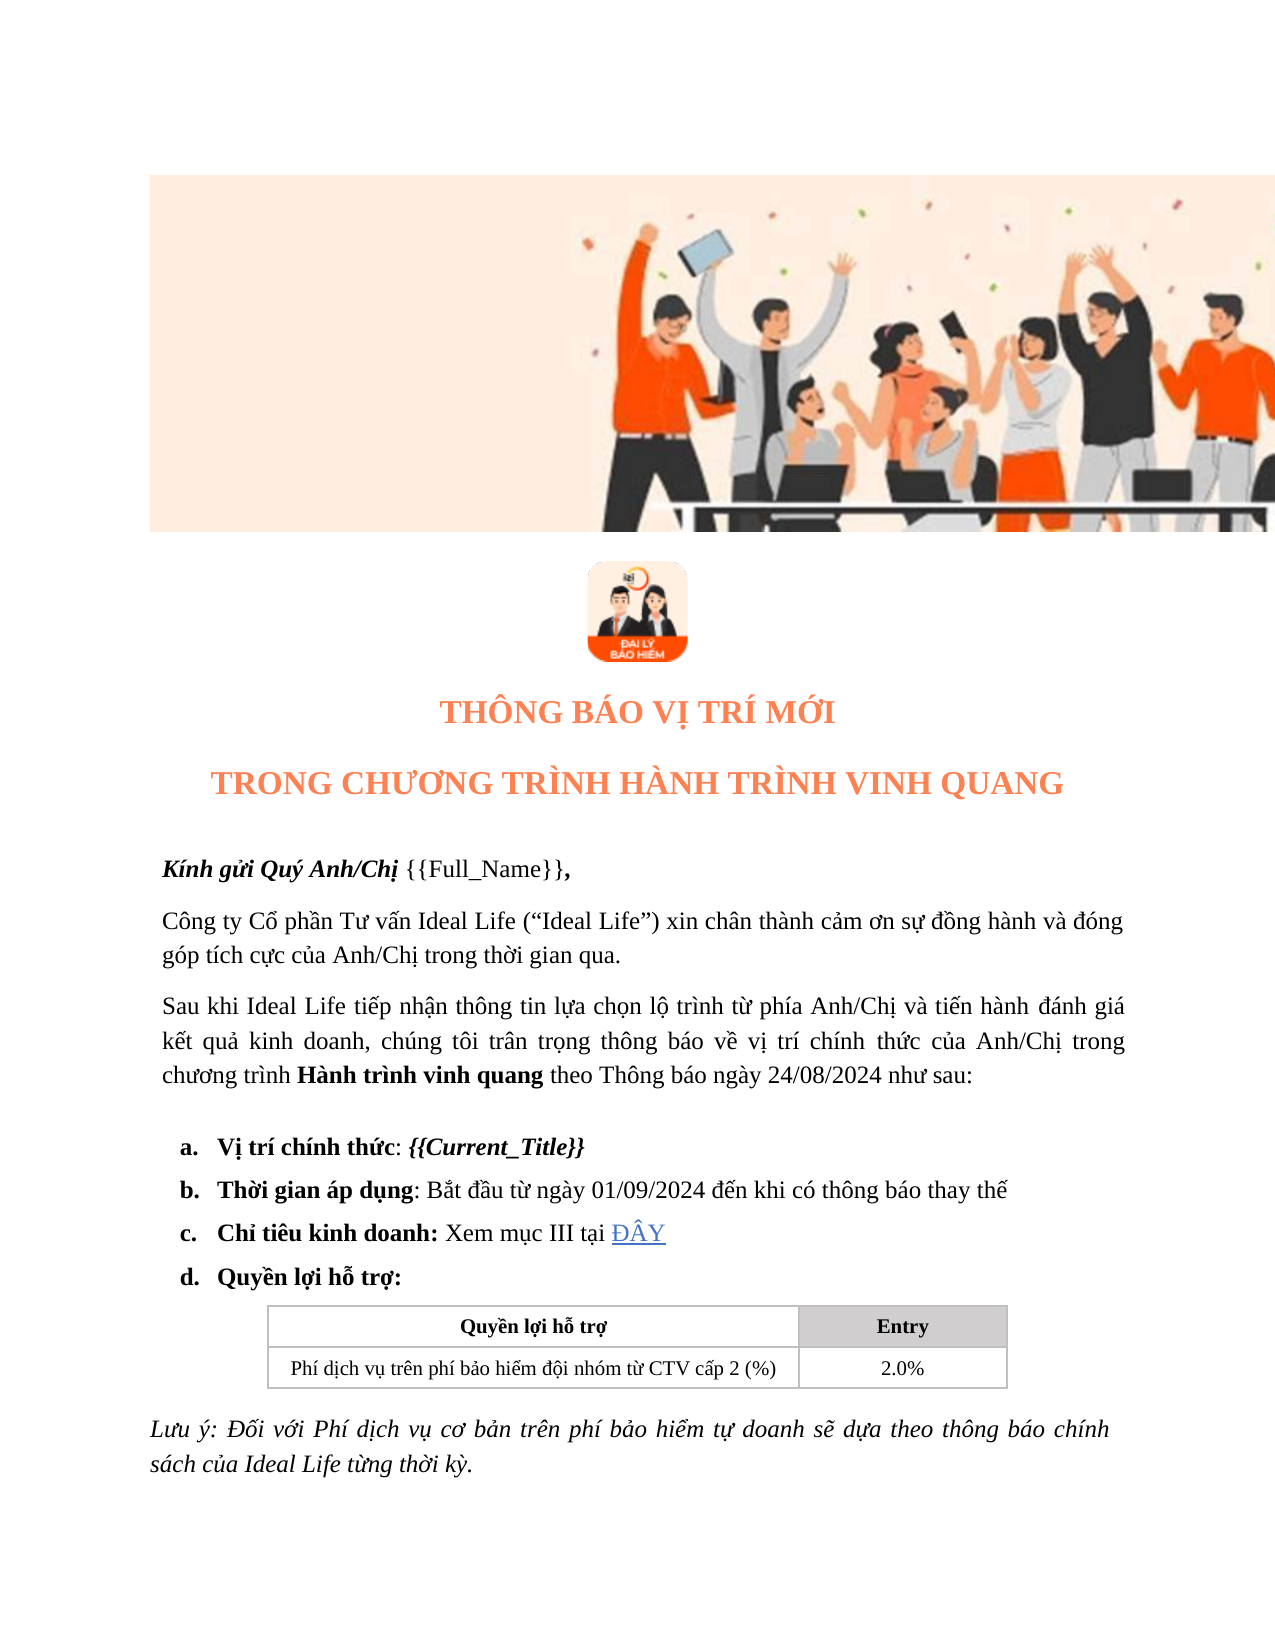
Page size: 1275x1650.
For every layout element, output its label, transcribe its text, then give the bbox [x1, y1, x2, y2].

text TRONG CHƯƠNG TRÌNH HÀNH TRÌNH VINH QUANG [150, 763, 1125, 802]
table_cell 2.0% [800, 1348, 1006, 1387]
picture [150, 175, 1275, 532]
list Thời gian áp dụng: Bắt đầu từ ngày 01/09/2024 đến khi có thông báo thay thế [179, 1175, 1125, 1204]
text Sau khi Ideal Life tiếp nhận thông tin lựa chọn lộ trình từ phía Anh/Chị và tiến hành đánh giá kết quả kinh doanh, chúng tôi trân trọng thông báo về vị trí chính thức của Anh/Chị trong chương trình Hành trình vinh quang theo Thông báo ngày 24/08/2024 như sau: [162, 991, 1125, 1089]
table_header Entry [800, 1307, 1006, 1346]
list Quyền lợi hỗ trợ: [179, 1262, 1125, 1290]
text THÔNG BÁO VỊ TRÍ MỚI [150, 692, 1125, 731]
table_header Quyền lợi hỗ trợ [269, 1307, 798, 1346]
list Vị trí chính thức: {{Current_Title}} [179, 1132, 1125, 1161]
list Chỉ tiêu kinh doanh: Xem mục III tại ĐÂY [179, 1218, 1125, 1247]
text Kính gửi Quý Anh/Chị {{Full_Name}}, [162, 854, 1125, 883]
picture [587, 561, 688, 662]
text Lưu ý: Đối với Phí dịch vụ cơ bản trên phí bảo hiểm tự doanh sẽ dựa theo thông báo chính sách của Ideal Life từng thời kỳ. [150, 1414, 1113, 1477]
table_cell Phí dịch vụ trên phí bảo hiểm đội nhóm từ CTV cấp 2 (%) [269, 1348, 798, 1387]
text Công ty Cổ phần Tư vấn Ideal Life (“Ideal Life”) xin chân thành cảm ơn sự đồng hành và đóng góp tích cực của Anh/Chị trong thời gian qua. [162, 906, 1125, 969]
